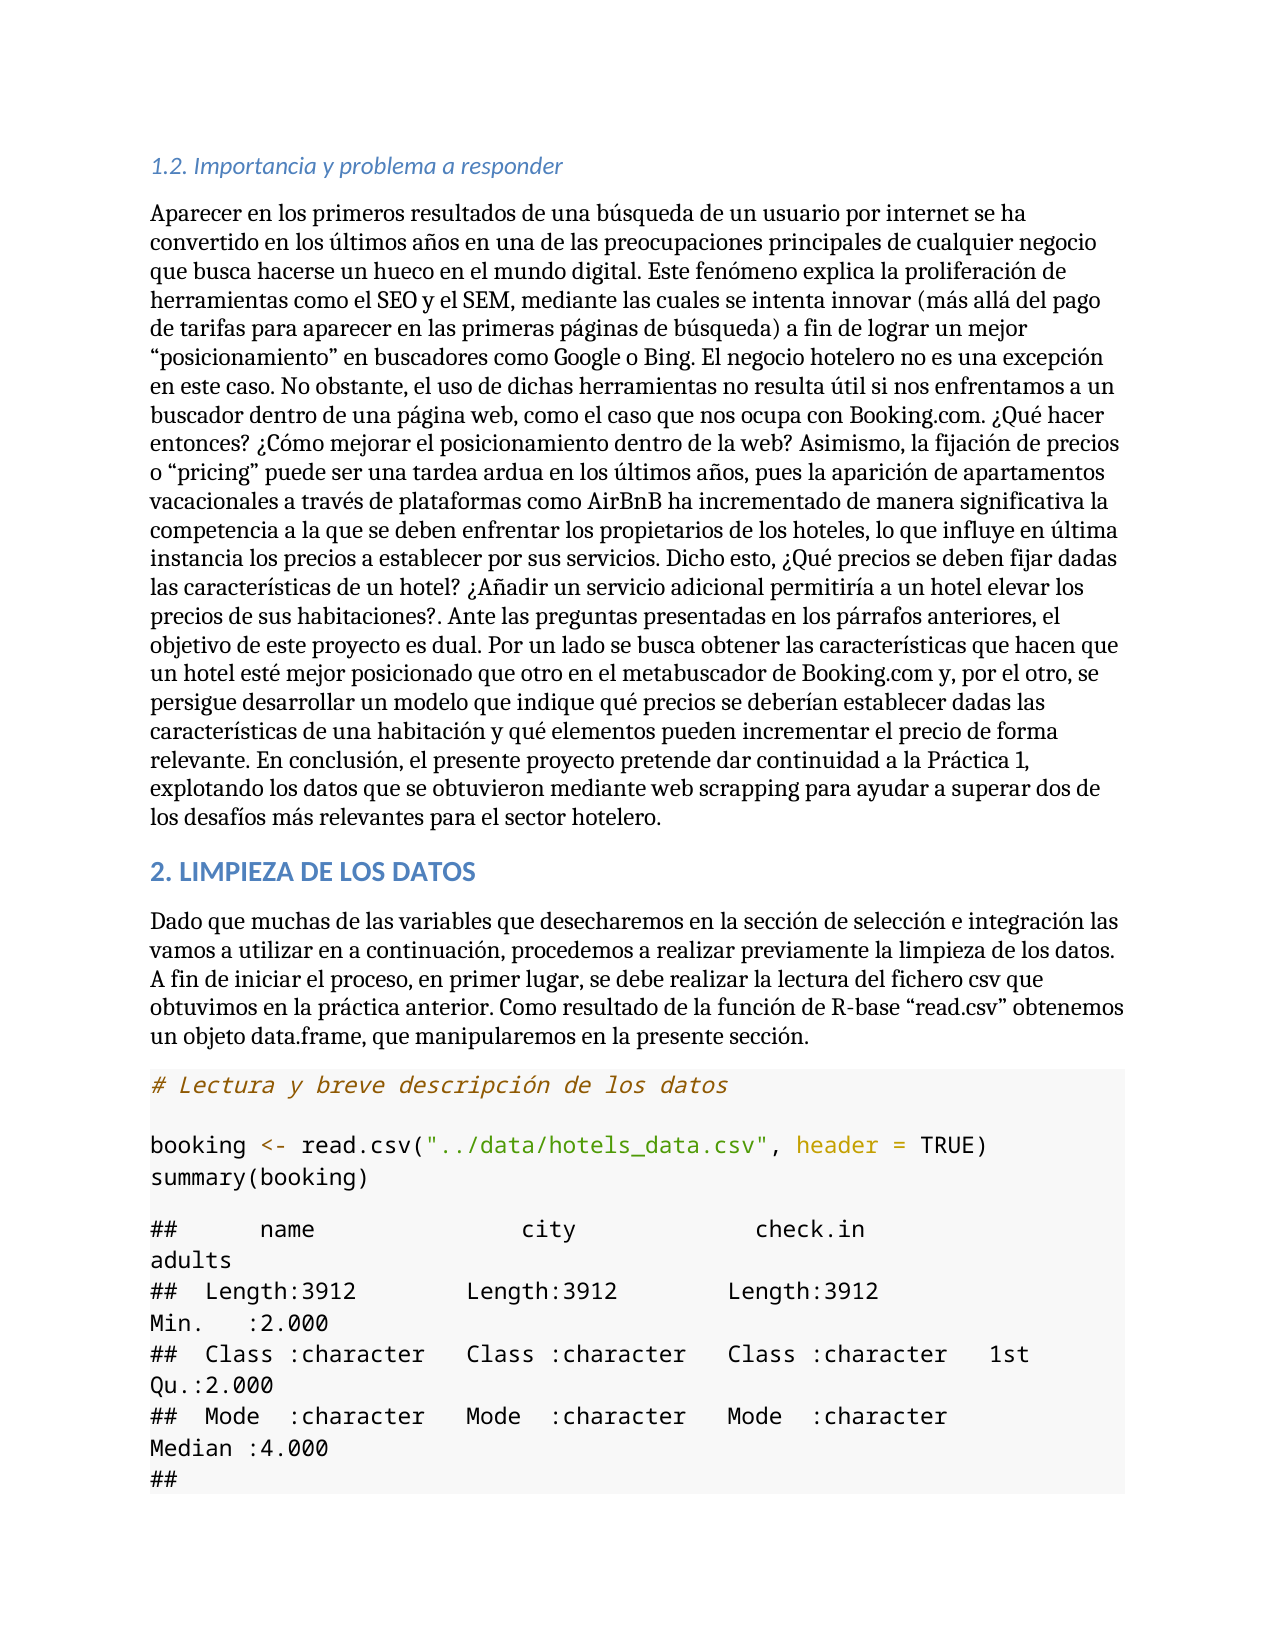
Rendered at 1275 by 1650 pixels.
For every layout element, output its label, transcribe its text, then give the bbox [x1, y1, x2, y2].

text # Lectura y breve descripción de los datos booking <- read.csv("../data/hotels_data.csv", header = TRUE) summary(booking) [150, 1069, 1125, 1192]
subtitle 2. LIMPIEZA DE LOS DATOS [150, 853, 1125, 888]
subtitle 1.2. Importancia y problema a responder [150, 150, 1125, 181]
text Aparecer en los primeros resultados de una búsqueda de un usuario por internet se ha convertido en los últimos años en una de las preocupaciones principales de cualquier negocio que busca hacerse un hueco en el mundo digital. Este fenómeno explica la proliferación de herramientas como el SEO y el SEM, mediante las cuales se intenta innovar (más allá del pago de tarifas para aparecer en las primeras páginas de búsqueda) a fin de lograr un mejor “posicionamiento” en buscadores como Google o Bing. El negocio hotelero no es una excepción en este caso. No obstante, el uso de dichas herramientas no resulta útil si nos enfrentamos a un buscador dentro de una página web, como el caso que nos ocupa con Booking.com. ¿Qué hacer entonces? ¿Cómo mejorar el posicionamiento dentro de la web? Asimismo, la fijación de precios o “pricing” puede ser una tardea ardua en los últimos años, pues la aparición de apartamentos vacacionales a través de plataformas como AirBnB ha incrementado de manera significativa la competencia a la que se deben enfrentar los propietarios de los hoteles, lo que influye en última instancia los precios a establecer por sus servicios. Dicho esto, ¿Qué precios se deben fijar dadas las características de un hotel? ¿Añadir un servicio adicional permitiría a un hotel elevar los precios de sus habitaciones?. Ante las preguntas presentadas en los párrafos anteriores, el objetivo de este proyecto es dual. Por un lado se busca obtener las características que hacen que un hotel esté mejor posicionado que otro en el metabuscador de Booking.com y, por el otro, se persigue desarrollar un modelo que indique qué precios se deberían establecer dadas las características de una habitación y qué elementos pueden incrementar el precio de forma relevante. En conclusión, el presente proyecto pretende dar continuidad a la Práctica 1, explotando los datos que se obtuvieron mediante web scrapping para ayudar a superar dos de los desafíos más relevantes para el sector hotelero. [150, 199, 1125, 832]
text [150, 1213, 1125, 1494]
text Dado que muchas de las variables que desecharemos en la sección de selección e integración las vamos a utilizar en a continuación, procedemos a realizar previamente la limpieza de los datos. A fin de iniciar el proceso, en primer lugar, se debe realizar la lectura del fichero csv que obtuvimos en la práctica anterior. Como resultado de la función de R-base “read.csv” obtenemos un objeto data.frame, que manipularemos en la presente sección. [150, 907, 1125, 1051]
